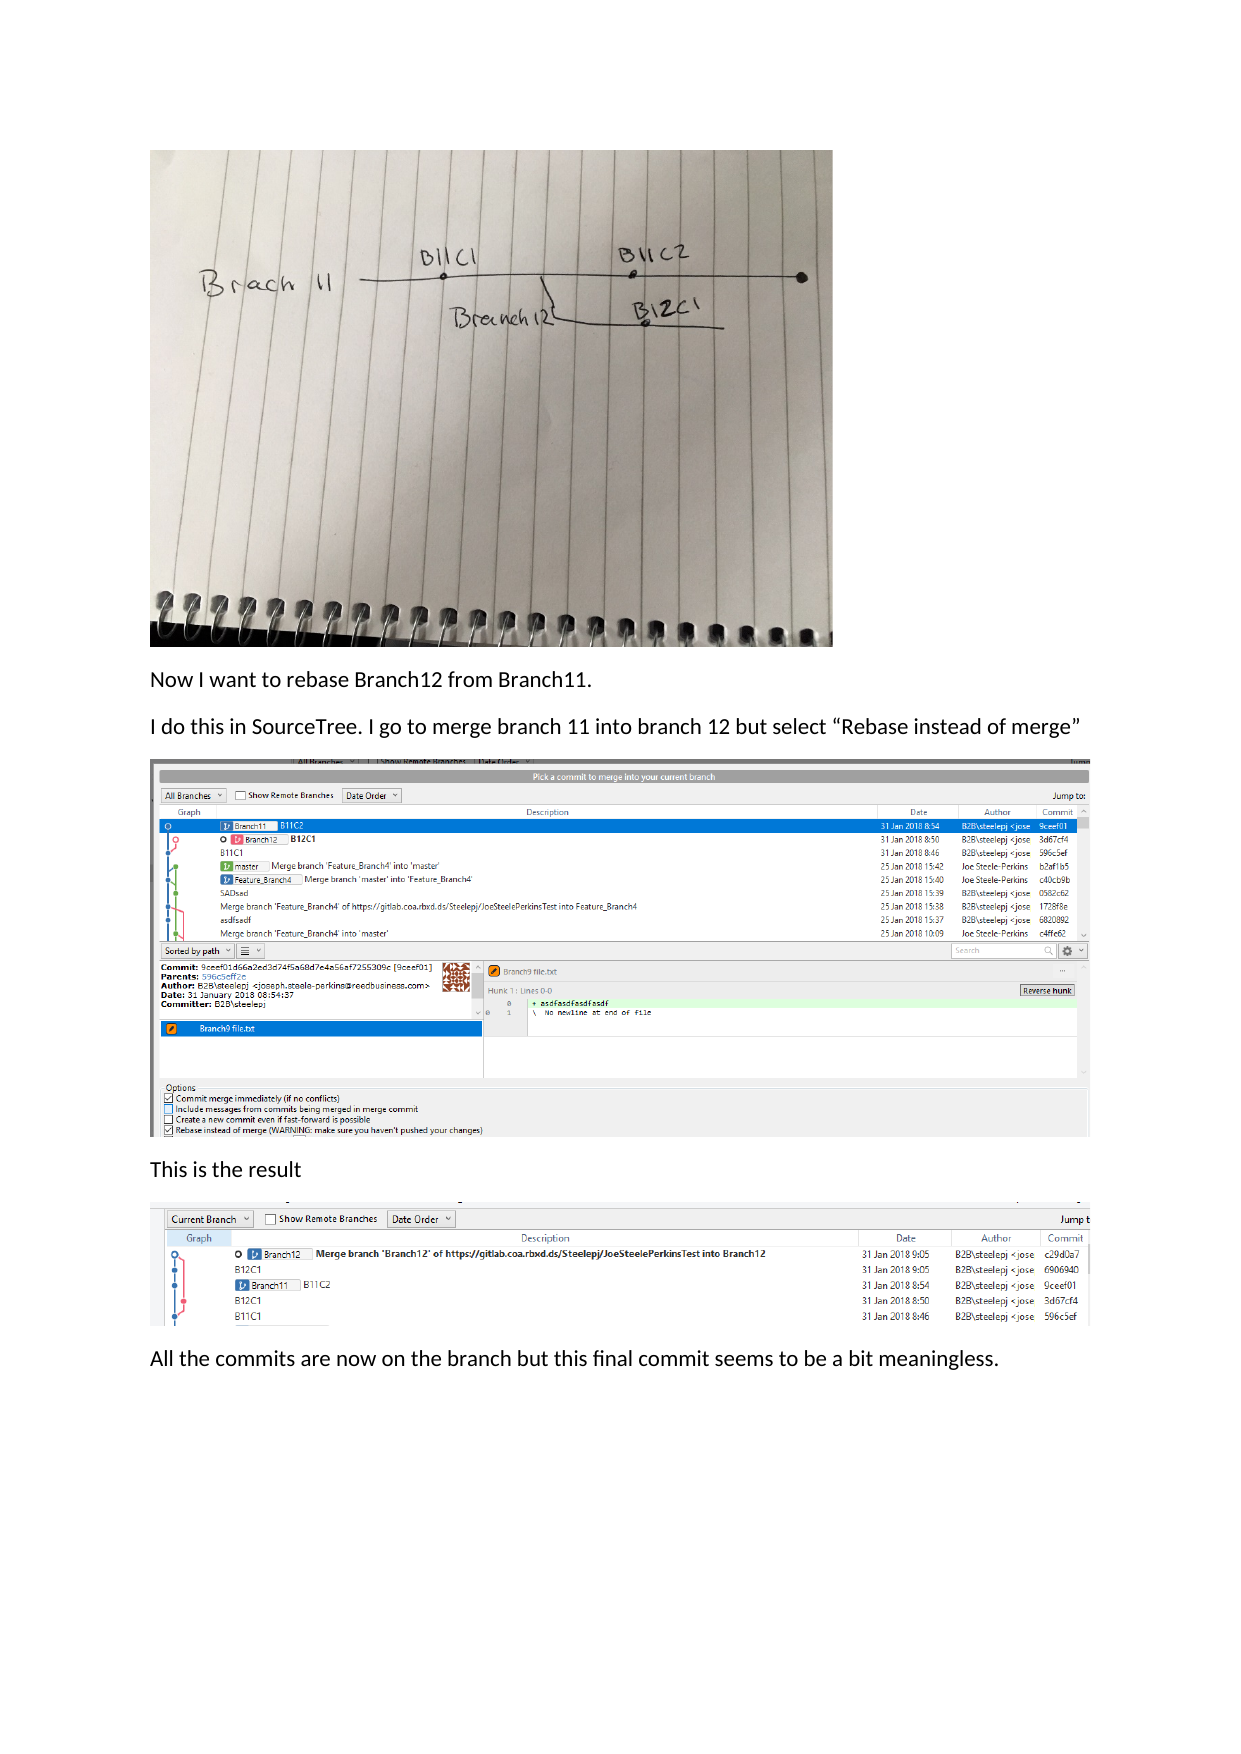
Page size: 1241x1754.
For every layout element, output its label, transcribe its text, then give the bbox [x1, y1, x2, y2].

text All the commits are now on the branch but this final commit seems to be a bit meaningless. [150, 1344, 1090, 1372]
text Now I want to rebase Branch12 from Branch11. [150, 666, 1090, 694]
picture [150, 150, 833, 647]
picture [150, 1202, 1091, 1326]
picture [150, 759, 1091, 1137]
text This is the result [150, 1155, 1090, 1183]
text I do this in SourceTree. I go to merge branch 11 into branch 12 but select “Rebase instead of merge” [150, 712, 1090, 741]
